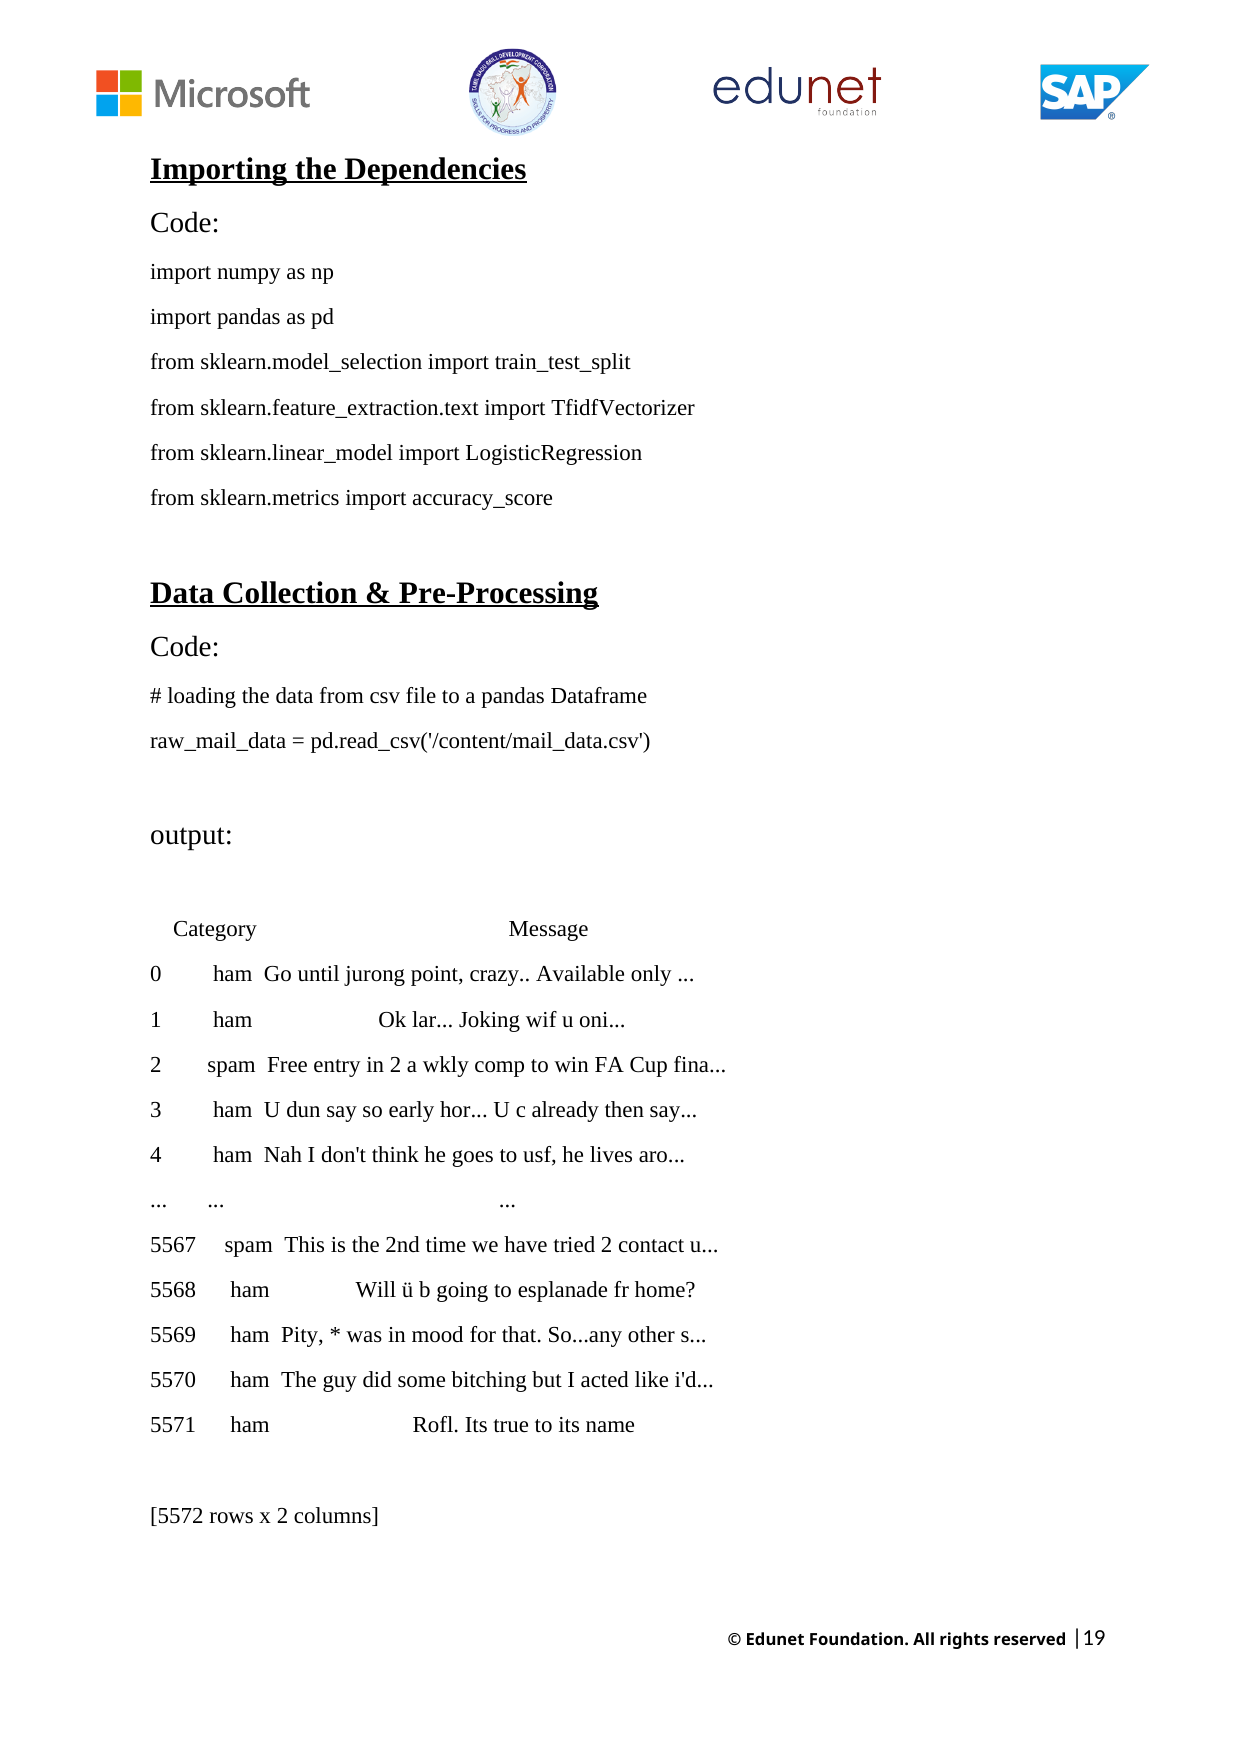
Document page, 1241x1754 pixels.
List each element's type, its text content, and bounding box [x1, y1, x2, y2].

picture [1039, 63, 1151, 121]
text from sklearn.linear_model import LogisticRegression [150, 439, 1105, 465]
text 0 ham Go until jurong point, crazy.. Available only ... [150, 961, 1105, 987]
text [5572 rows x 2 columns] [150, 1502, 1105, 1528]
text 5571 ham Rofl. Its true to its name [150, 1412, 1105, 1438]
text output: [150, 817, 1105, 851]
text import pandas as pd [150, 303, 1105, 330]
text 5567 spam This is the 2nd time we have tried 2 contact u... [150, 1231, 1105, 1257]
text from sklearn.model_selection import train_test_split [150, 348, 1105, 375]
text raw_mail_data = pd.read_csv('/content/mail_data.csv') [150, 727, 1105, 754]
text 5570 ham The guy did some bitching but I acted like i'd... [150, 1366, 1105, 1393]
picture [706, 60, 889, 122]
text # loading the data from csv file to a pandas Dataframe [150, 682, 1105, 708]
text Importing the Dependencies [150, 150, 1105, 186]
text Code: [150, 629, 1105, 663]
text 2 spam Free entry in 2 a wkly comp to win FA Cup fina... [150, 1051, 1105, 1077]
text from sklearn.metrics import accuracy_score [150, 484, 1105, 510]
text 1 ham Ok lar... Joking wif u oni... [150, 1006, 1105, 1032]
picture [91, 65, 316, 121]
text Code: [150, 205, 1105, 239]
text 5569 ham Pity, * was in mood for that. So...any other s... [150, 1321, 1105, 1348]
picture [466, 45, 558, 137]
text Data Collection & Pre-Processing [150, 574, 1105, 610]
text 5568 ham Will ü b going to esplanade fr home? [150, 1276, 1105, 1303]
text import numpy as np [150, 258, 1105, 284]
text 4 ham Nah I don't think he goes to usf, he lives aro... [150, 1141, 1105, 1167]
text from sklearn.feature_extraction.text import TfidfVectorizer [150, 393, 1105, 420]
text 3 ham U dun say so early hor... U c already then say... [150, 1096, 1105, 1122]
text ... ... ... [150, 1186, 1105, 1212]
text Category Message [150, 915, 1105, 942]
